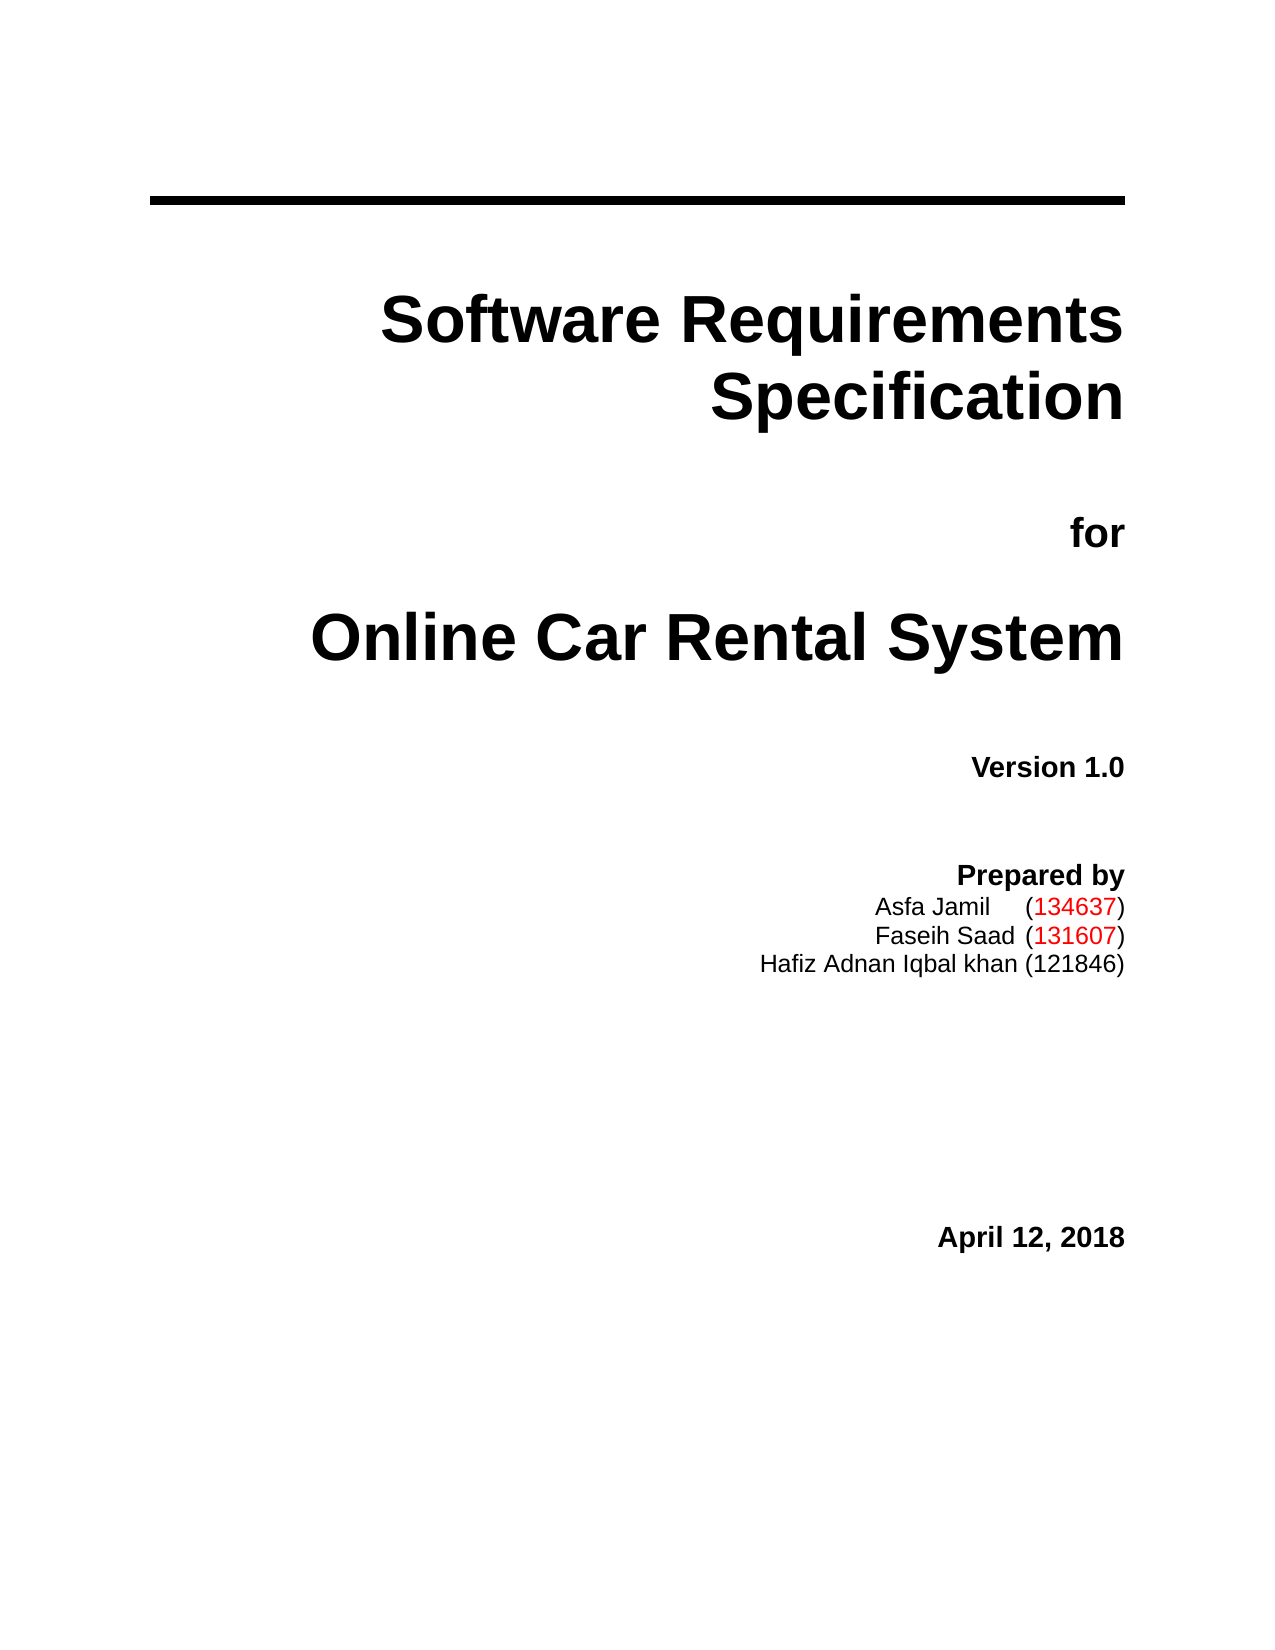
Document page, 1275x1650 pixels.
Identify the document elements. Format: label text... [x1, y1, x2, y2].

text Online Car Rental System [150, 598, 1125, 675]
text Asfa Jamil (134637) [150, 892, 1125, 921]
text Version 1.0 [150, 750, 1125, 783]
text Prepared by [150, 858, 1125, 892]
text Faseih Saad (131607) [150, 921, 1125, 949]
title for [150, 508, 1125, 556]
text April 12, 2018 [150, 1220, 1125, 1254]
title Software Requirements Specification [150, 280, 1125, 433]
text Hafiz Adnan Iqbal khan (121846) [150, 949, 1125, 978]
